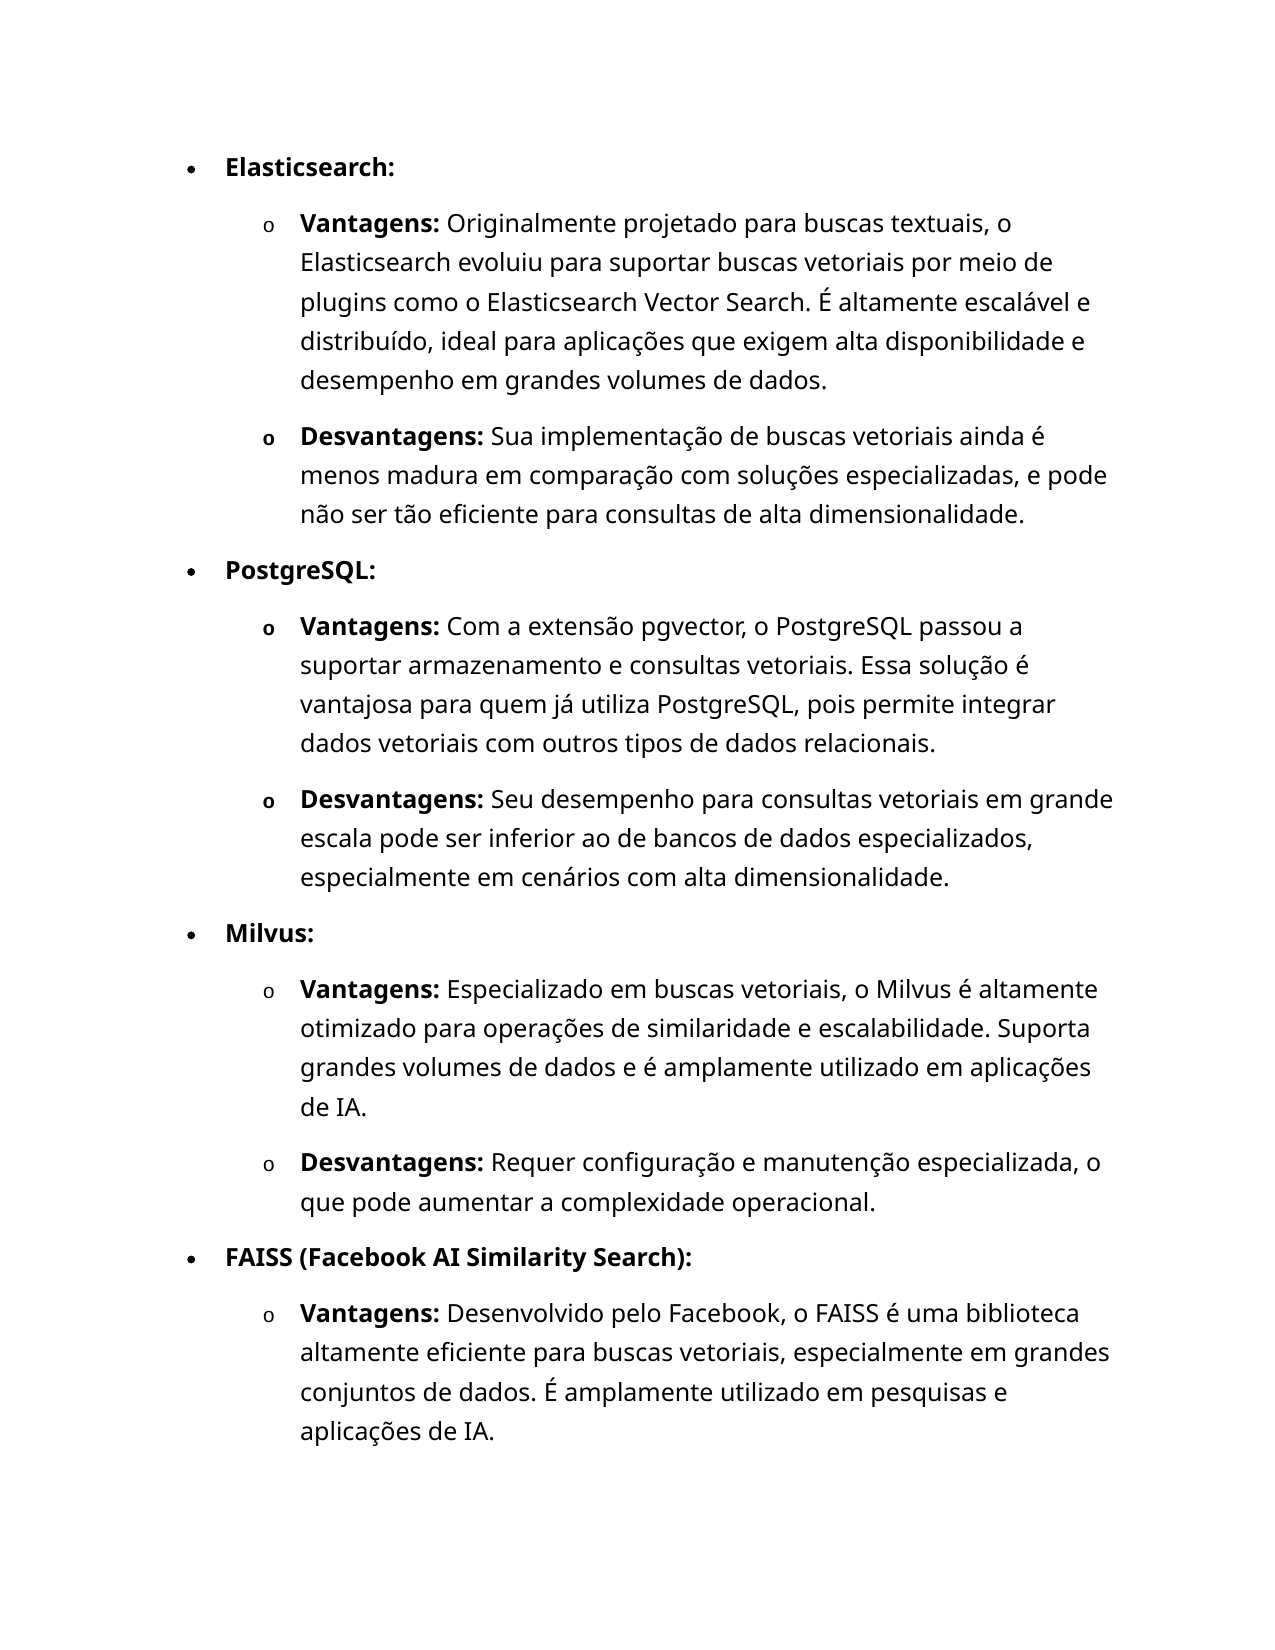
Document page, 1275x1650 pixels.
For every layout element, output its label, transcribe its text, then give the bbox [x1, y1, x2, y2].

list Desvantagens: Seu desempenho para consultas vetoriais em grande escala pode ser inferior ao de bancos de dados especializados, especialmente em cenários com alta dimensionalidade. [262, 782, 1125, 894]
list FAISS (Facebook AI Similarity Search): [187, 1240, 1125, 1274]
list Milvus: [187, 916, 1125, 950]
list Vantagens: Originalmente projetado para buscas textuais, o Elasticsearch evoluiu para suportar buscas vetoriais por meio de plugins como o Elasticsearch Vector Search. É altamente escalável e distribuído, ideal para aplicações que exigem alta disponibilidade e desempenho em grandes volumes de dados. [262, 206, 1125, 397]
list Vantagens: Com a extensão pgvector, o PostgreSQL passou a suportar armazenamento e consultas vetoriais. Essa solução é vantajosa para quem já utiliza PostgreSQL, pois permite integrar dados vetoriais com outros tipos de dados relacionais. [262, 608, 1125, 760]
list PostgreSQL: [187, 552, 1125, 587]
list Desvantagens: Sua implementação de buscas vetoriais ainda é menos madura em comparação com soluções especializadas, e pode não ser tão eficiente para consultas de alta dimensionalidade. [262, 418, 1125, 531]
list Vantagens: Especializado em buscas vetoriais, o Milvus é altamente otimizado para operações de similaridade e escalabilidade. Suporta grandes volumes de dados e é amplamente utilizado em aplicações de IA. [262, 972, 1125, 1123]
list Elasticsearch: [187, 150, 1125, 184]
list Vantagens: Desenvolvido pelo Facebook, o FAISS é uma biblioteca altamente eficiente para buscas vetoriais, especialmente em grandes conjuntos de dados. É amplamente utilizado em pesquisas e aplicações de IA. [262, 1296, 1125, 1447]
list Desvantagens: Requer configuração e manutenção especializada, o que pode aumentar a complexidade operacional. [262, 1145, 1125, 1218]
